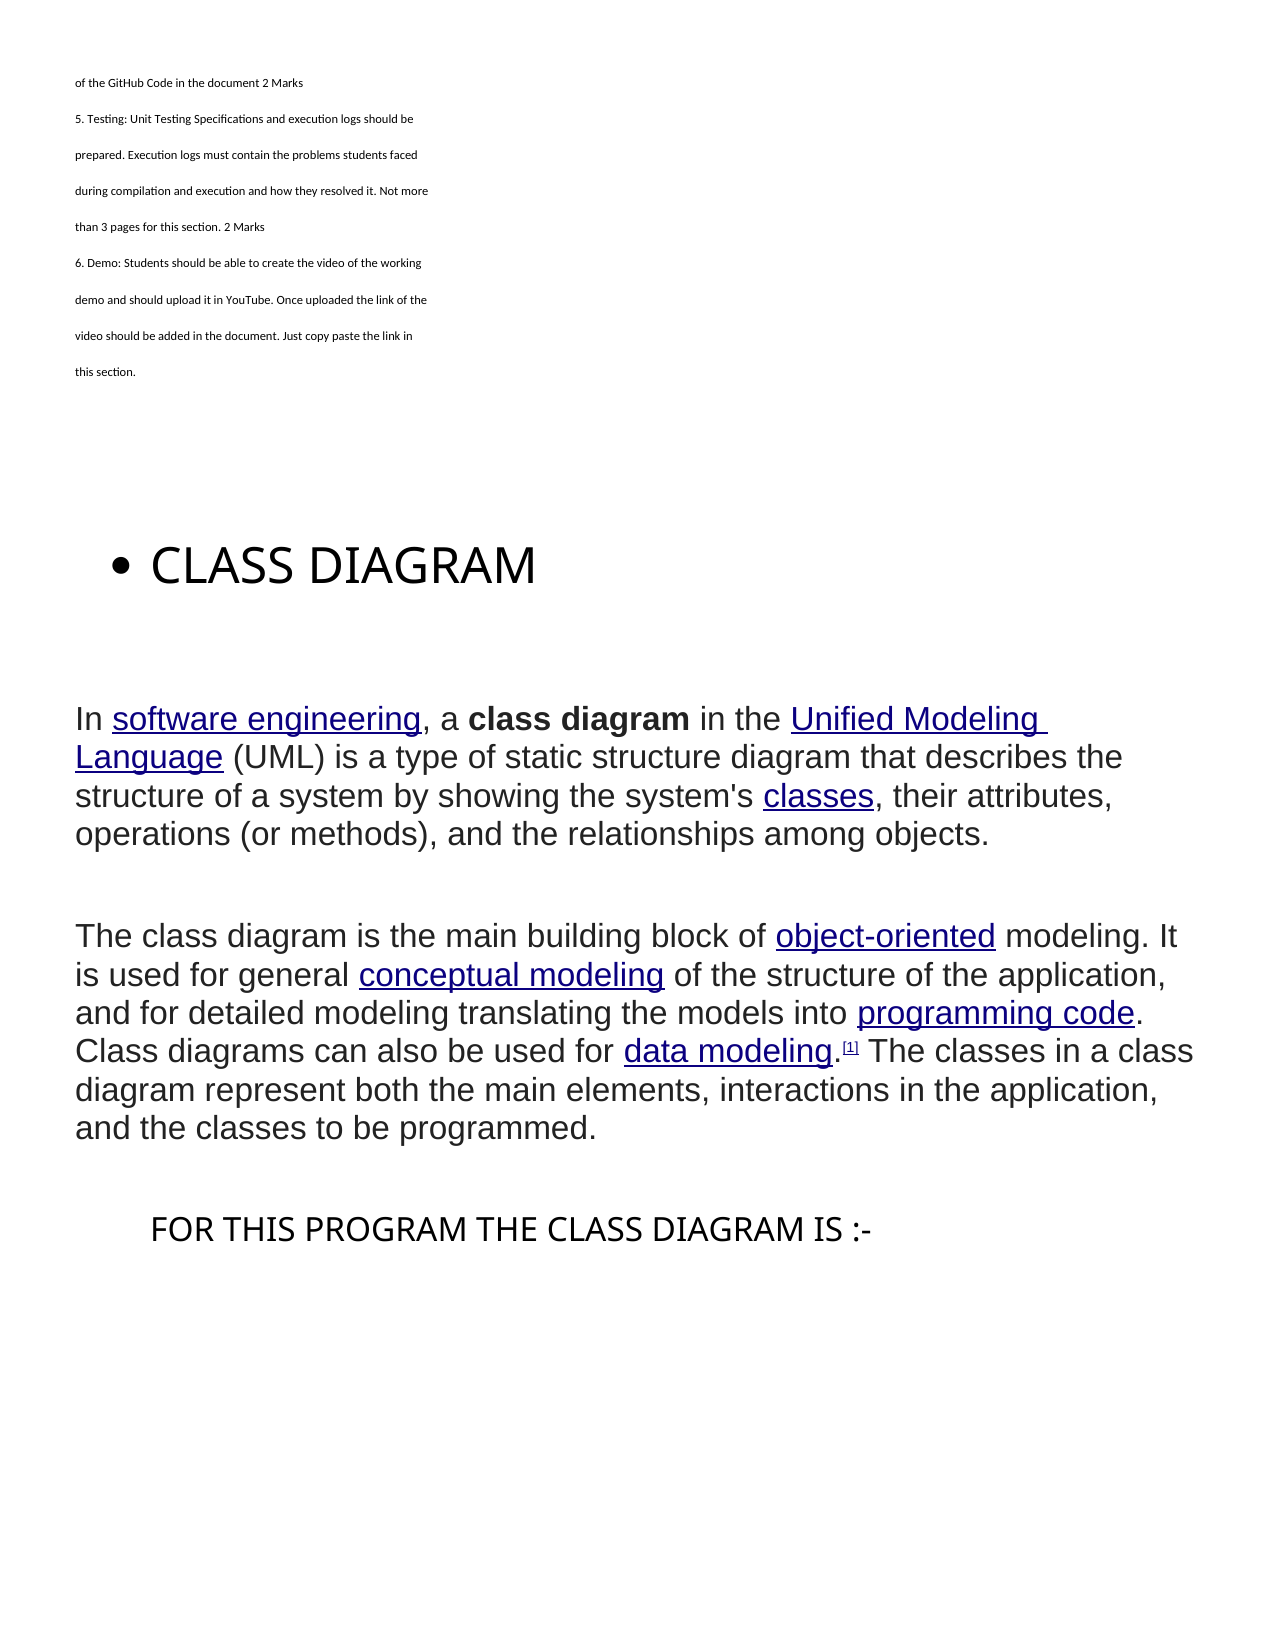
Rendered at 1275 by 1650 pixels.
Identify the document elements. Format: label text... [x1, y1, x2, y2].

list FOR THIS PROGRAM THE CLASS DIAGRAM IS :- [150, 1206, 1200, 1251]
list CLASS DIAGRAM [112, 530, 1200, 598]
text The class diagram is the main building block of object-oriented modeling. It is used for general conceptual modeling of the structure of the application, and for detailed modeling translating the models into programming code. Class diagrams can also be used for data modeling.[1] The classes in a class diagram represent both the main elements, interactions in the application, and the classes to be programmed. [75, 916, 1200, 1147]
text of the GitHub Code in the document 2 Marks [75, 75, 1200, 90]
text demo and should upload it in YouTube. Once uploaded the link of the [75, 292, 1200, 307]
text this section. [75, 364, 1200, 379]
text than 3 pages for this section. 2 Marks [75, 219, 1200, 235]
text video should be added in the document. Just copy paste the link in [75, 328, 1200, 343]
text prepared. Execution logs must contain the problems students faced [75, 147, 1200, 163]
text during compilation and execution and how they resolved it. Not more [75, 183, 1200, 199]
text In software engineering, a class diagram in the Unified Modeling Language (UML) is a type of static structure diagram that describes the structure of a system by showing the system's classes, their attributes, operations (or methods), and the relationships among objects. [75, 699, 1200, 853]
text 6. Demo: Students should be able to create the video of the working [75, 256, 1200, 271]
text 5. Testing: Unit Testing Specifications and execution logs should be [75, 111, 1200, 126]
